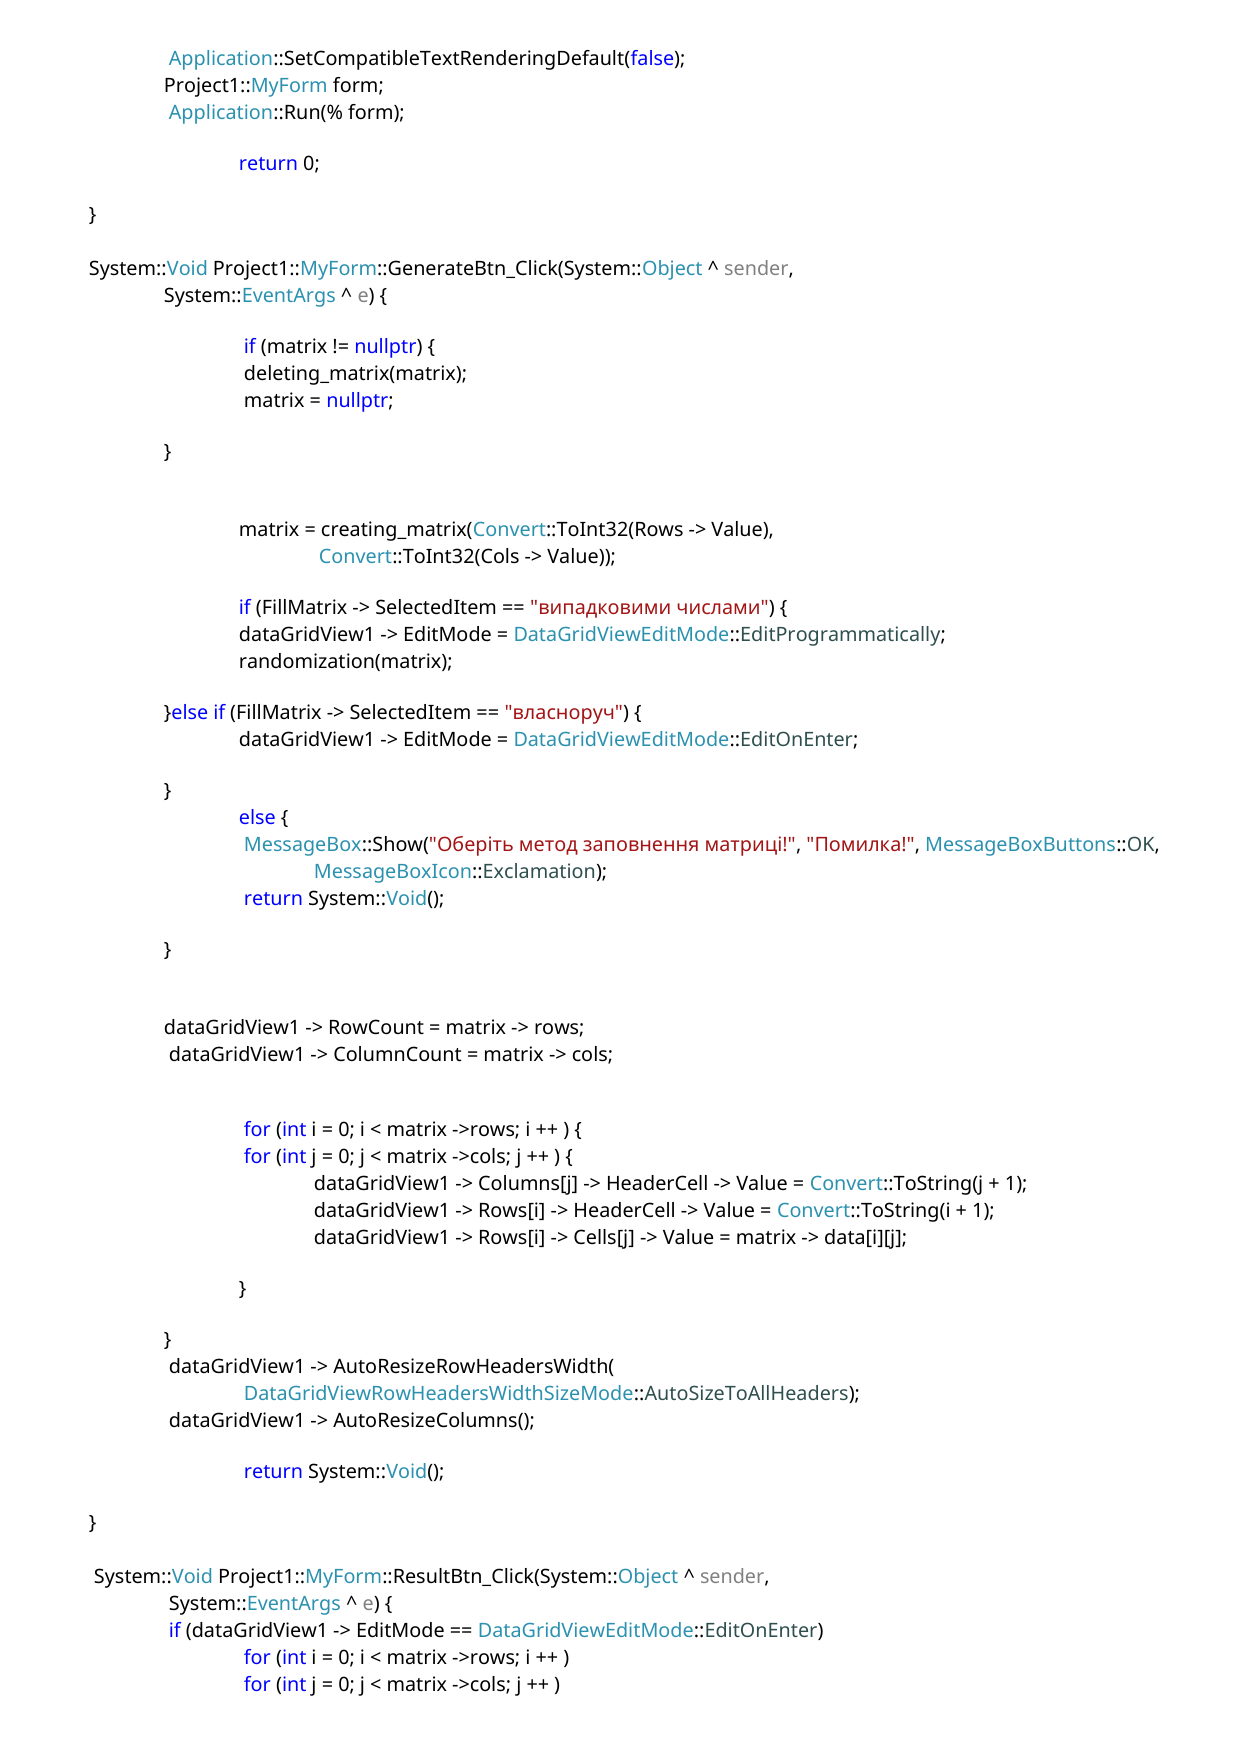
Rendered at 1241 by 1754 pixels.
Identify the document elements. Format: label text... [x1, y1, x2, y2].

text matrix = creating_matrix(Convert::ToInt32(Rows -> Value), [89, 515, 1166, 542]
text return System::Void(); [89, 884, 1166, 911]
text dataGridView1 -> EditMode = DataGridViewEditMode::EditProgrammatically; [89, 620, 1166, 647]
text dataGridView1 -> Columns[j] -> HeaderCell -> Value = Convert::ToString(j + 1); [89, 1169, 1166, 1196]
text Convert::ToInt32(Cols -> Value)); [89, 542, 1166, 569]
text MessageBoxIcon::Exclamation); [89, 857, 1166, 884]
text matrix = nullptr; [89, 386, 1166, 413]
text if (dataGridView1 -> EditMode == DataGridViewEditMode::EditOnEnter) [89, 1616, 1166, 1643]
text dataGridView1 -> EditMode = DataGridViewEditMode::EditOnEnter; [89, 725, 1166, 752]
text dataGridView1 -> AutoResizeRowHeadersWidth( [89, 1352, 1166, 1379]
text } [89, 1508, 1166, 1536]
text Project1::MyForm form; [89, 71, 1166, 98]
text System::Void Project1::MyForm::GenerateBtn_Click(System::Object ^ sender, [89, 254, 1166, 281]
text } [89, 935, 1166, 962]
text dataGridView1 -> Rows[i] -> Cells[j] -> Value = matrix -> data[i][j]; [89, 1223, 1166, 1250]
text }else if (FillMatrix -> SelectedItem == "власноруч") { [89, 698, 1166, 725]
text else { [89, 803, 1166, 830]
text } [89, 1326, 1166, 1352]
text } [89, 200, 1166, 227]
text DataGridViewRowHeadersWidthSizeMode::AutoSizeToAllHeaders); [89, 1379, 1166, 1406]
text } [89, 776, 1166, 803]
text randomization(matrix); [89, 647, 1166, 674]
text if (matrix != nullptr) { [89, 332, 1166, 359]
text for (int i = 0; i < matrix ->rows; i ++ ) [89, 1643, 1166, 1670]
text dataGridView1 -> ColumnCount = matrix -> cols; [89, 1040, 1166, 1067]
text for (int j = 0; j < matrix ->cols; j ++ ) [89, 1670, 1166, 1697]
text dataGridView1 -> RowCount = matrix -> rows; [89, 1013, 1166, 1040]
text Application::SetCompatibleTextRenderingDefault(false); [89, 44, 1166, 71]
text } [89, 1274, 1166, 1301]
text System::Void Project1::MyForm::ResultBtn_Click(System::Object ^ sender, [89, 1562, 1166, 1589]
text return System::Void(); [89, 1457, 1166, 1484]
text dataGridView1 -> Rows[i] -> HeaderCell -> Value = Convert::ToString(i + 1); [89, 1196, 1166, 1223]
text System::EventArgs ^ e) { [89, 281, 1166, 308]
text if (FillMatrix -> SelectedItem == "випадковими числами") { [89, 593, 1166, 620]
text dataGridView1 -> AutoResizeColumns(); [89, 1406, 1166, 1433]
text MessageBox::Show("Оберіть метод заповнення матриці!", "Помилка!", MessageBoxButtons::OK, [89, 830, 1166, 857]
text System::EventArgs ^ e) { [89, 1589, 1166, 1616]
text } [89, 437, 1166, 464]
text deleting_matrix(matrix); [89, 359, 1166, 386]
text for (int i = 0; i < matrix ->rows; i ++ ) { [89, 1116, 1166, 1142]
text return 0; [89, 149, 1166, 176]
text Application::Run(% form); [89, 98, 1166, 125]
text for (int j = 0; j < matrix ->cols; j ++ ) { [89, 1142, 1166, 1169]
